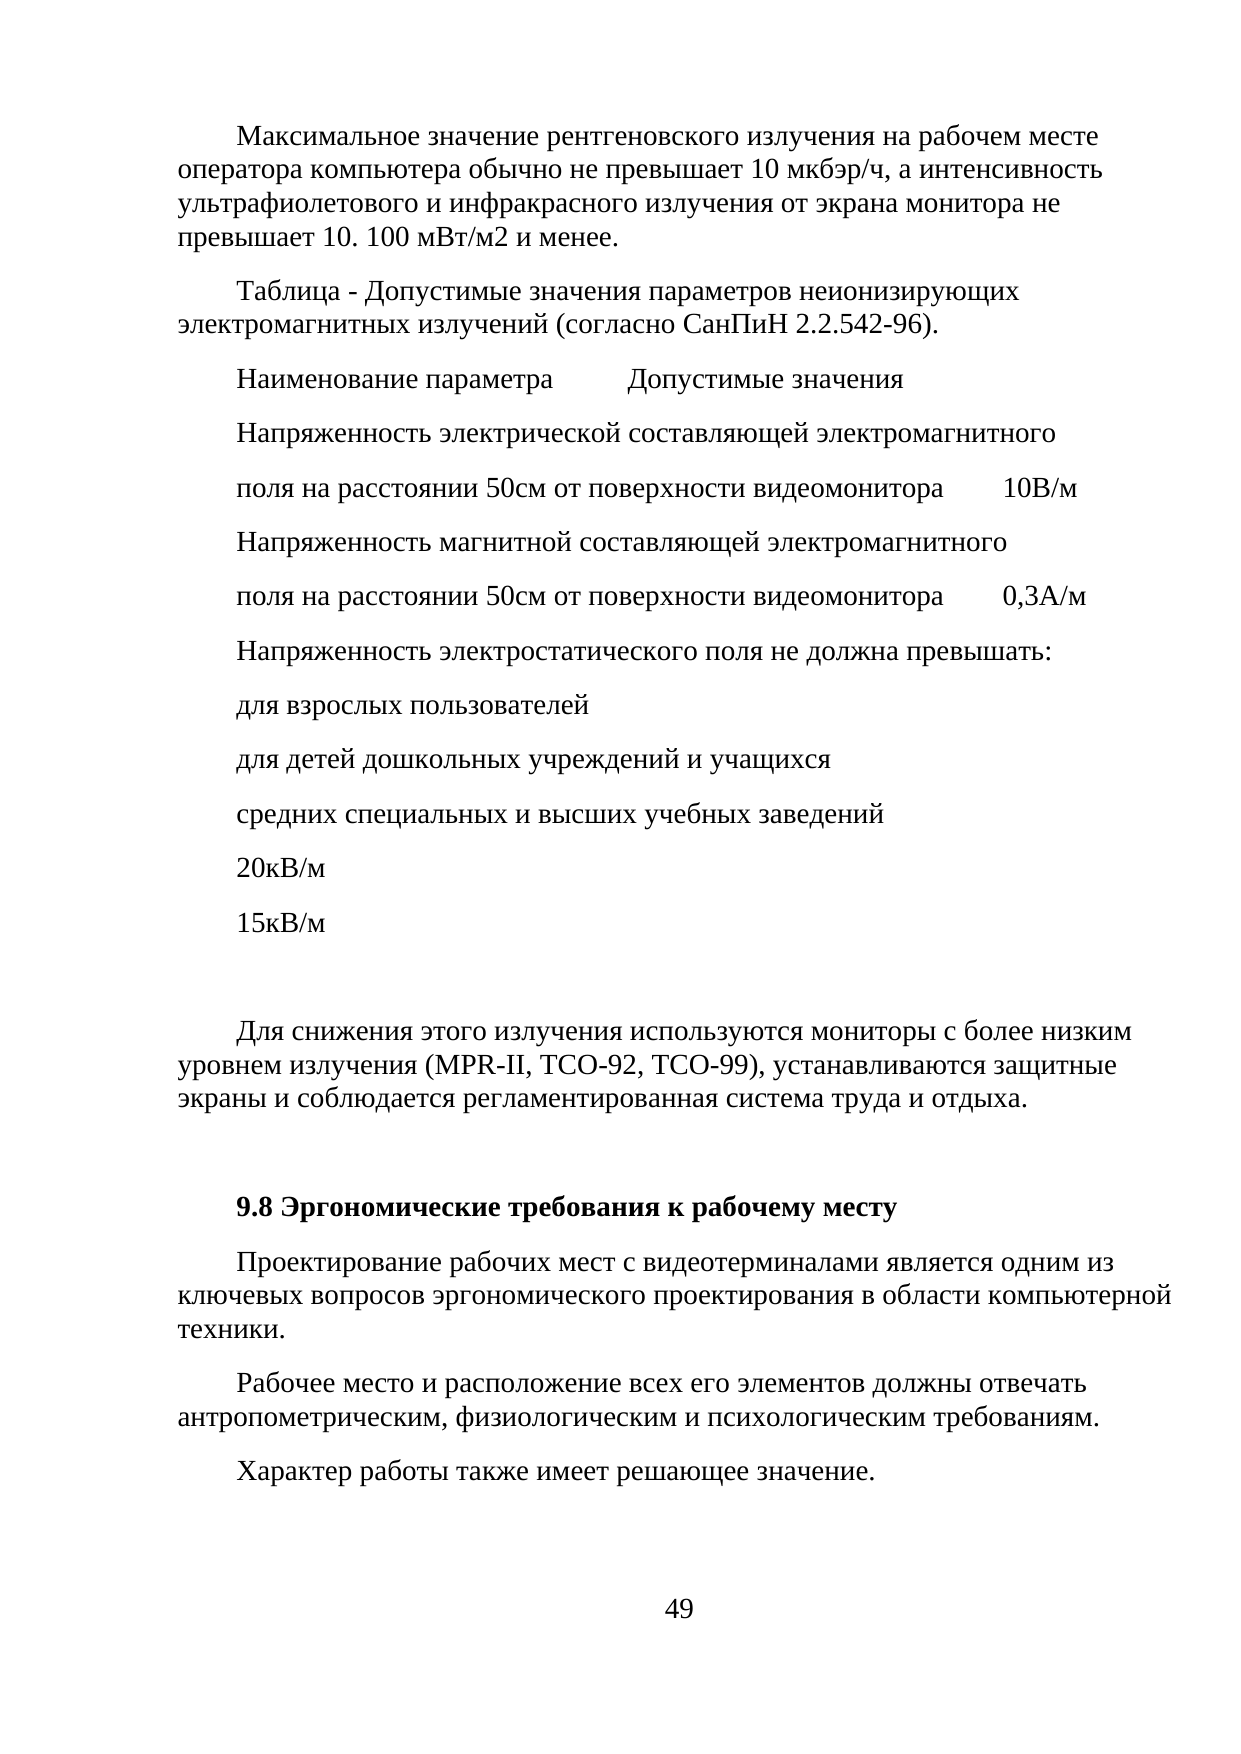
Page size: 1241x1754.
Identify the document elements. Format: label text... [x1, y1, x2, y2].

text для детей дошкольных учреждений и учащихся [177, 742, 1181, 775]
text поля на расстоянии 50см от поверхности видеомонитора 10В/м [177, 470, 1181, 503]
text Максимальное значение рентгеновского излучения на рабочем месте оператора компьютера обычно не превышает 10 мкбэр/ч, а интенсивность ультрафиолетового и инфракрасного излучения от экрана монитора не превышает 10. 100 мВт/м2 и менее. [177, 118, 1181, 252]
text средних специальных и высших учебных заведений [177, 796, 1181, 829]
text Для снижения этого излучения используются мониторы с более низким уровнем излучения (MPR-II, TCO-92, TCO-99), устанавливаются защитные экраны и соблюдается регламентированная система труда и отдыха. [177, 1013, 1181, 1114]
text 20кВ/м [177, 850, 1181, 884]
text Напряженность магнитной составляющей электромагнитного [177, 524, 1181, 558]
text Наименование параметра Допустимые значения [177, 361, 1181, 394]
text Рабочее место и расположение всех его элементов должны отвечать антропометрическим, физиологическим и психологическим требованиям. [177, 1365, 1181, 1432]
text 15кВ/м [177, 905, 1181, 938]
text Таблица - Допустимые значения параметров неионизирующих электромагнитных излучений (согласно СанПиН 2.2.542-96). [177, 273, 1181, 340]
text Характер работы также имеет решающее значение. [177, 1453, 1181, 1487]
text поля на расстоянии 50см от поверхности видеомонитора 0,3А/м [177, 578, 1181, 612]
text 9.8 Эргономические требования к рабочему месту [177, 1189, 1181, 1223]
text Напряженность электрической составляющей электромагнитного [177, 415, 1181, 449]
text Проектирование рабочих мест с видеотерминалами является одним из ключевых вопросов эргономического проектирования в области компьютерной техники. [177, 1244, 1181, 1344]
text Напряженность электростатического поля не должна превышать: [177, 633, 1181, 666]
text для взрослых пользователей [177, 687, 1181, 721]
